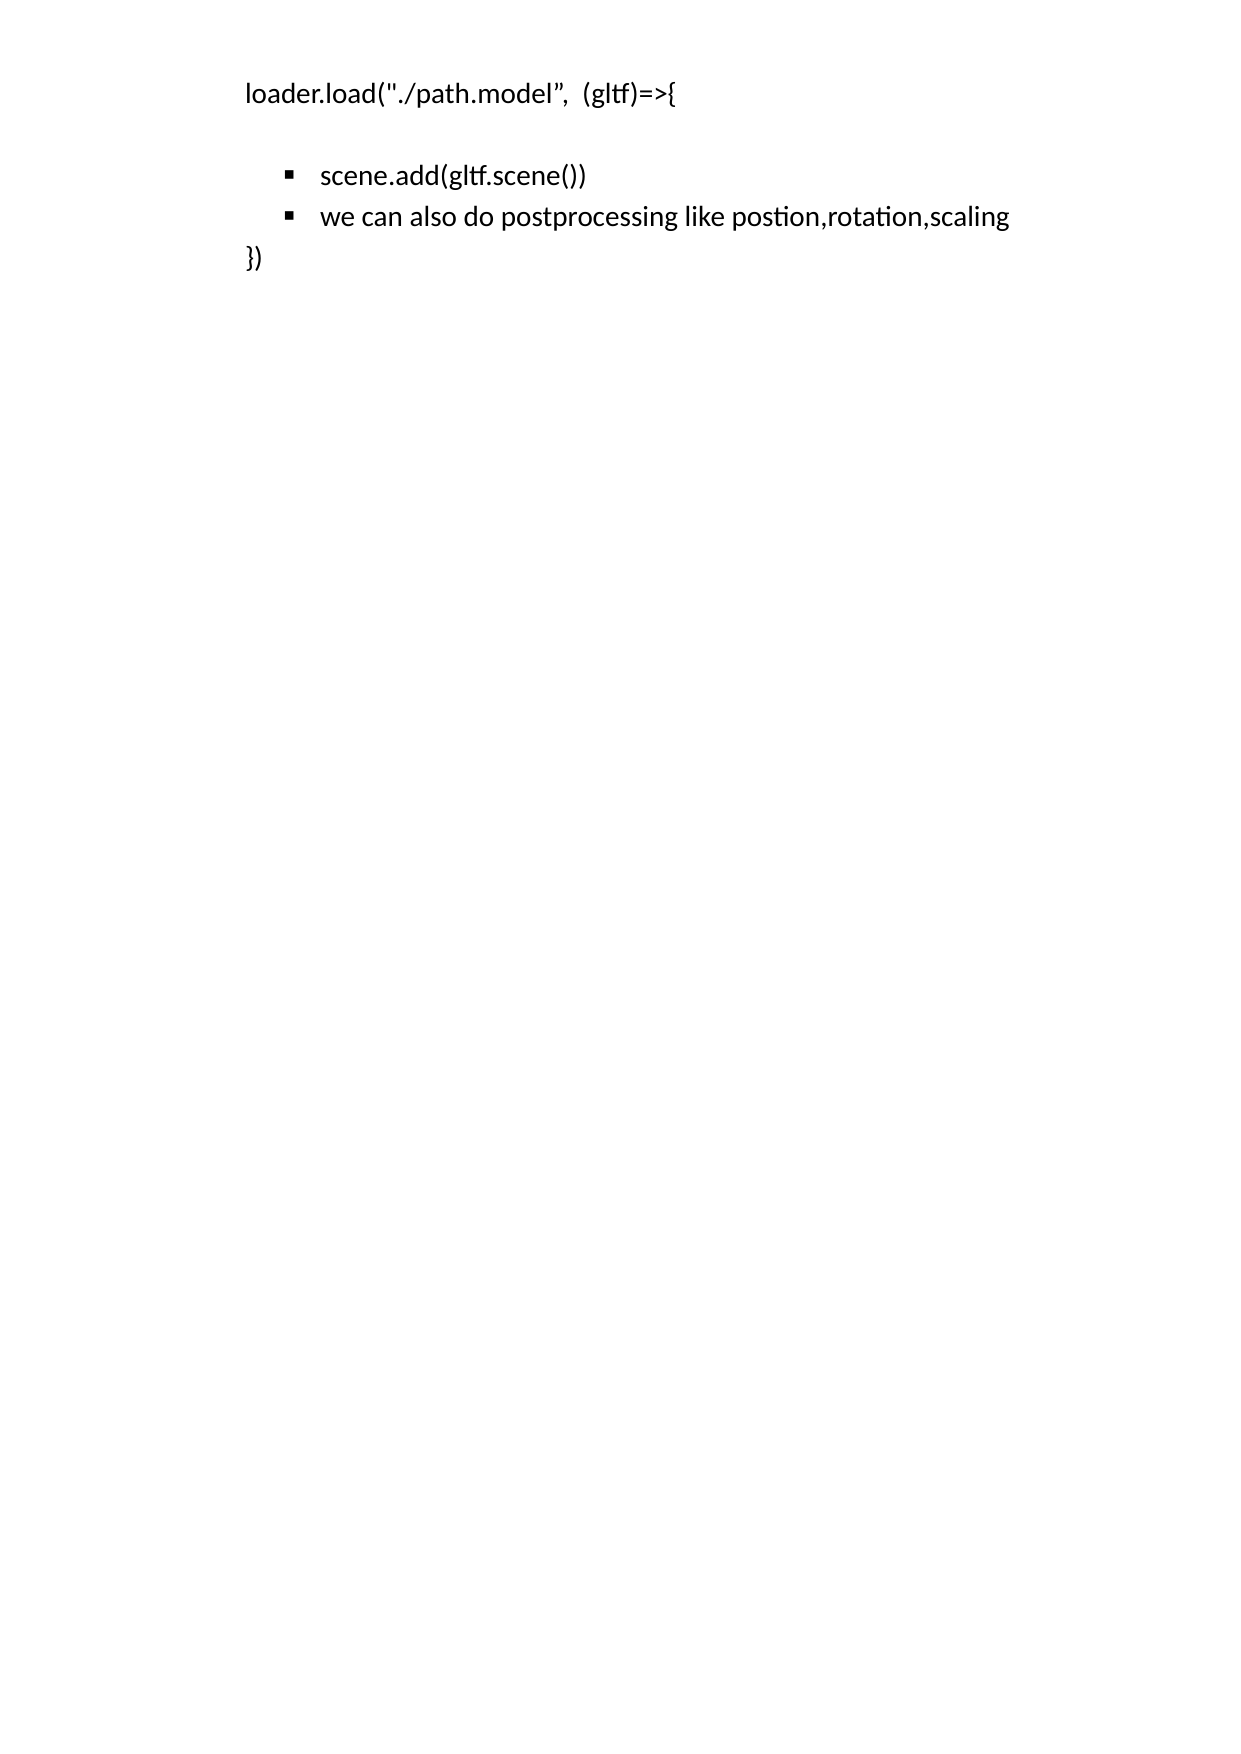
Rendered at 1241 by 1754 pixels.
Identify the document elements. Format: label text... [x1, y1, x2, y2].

list scene.add(gltf.scene()) [282, 157, 1165, 192]
list }) [245, 239, 1165, 274]
list we can also do postprocessing like postion,rotation,scaling [282, 198, 1165, 233]
list loader.load("./path.model”, (gltf)=>{ [245, 75, 1165, 111]
